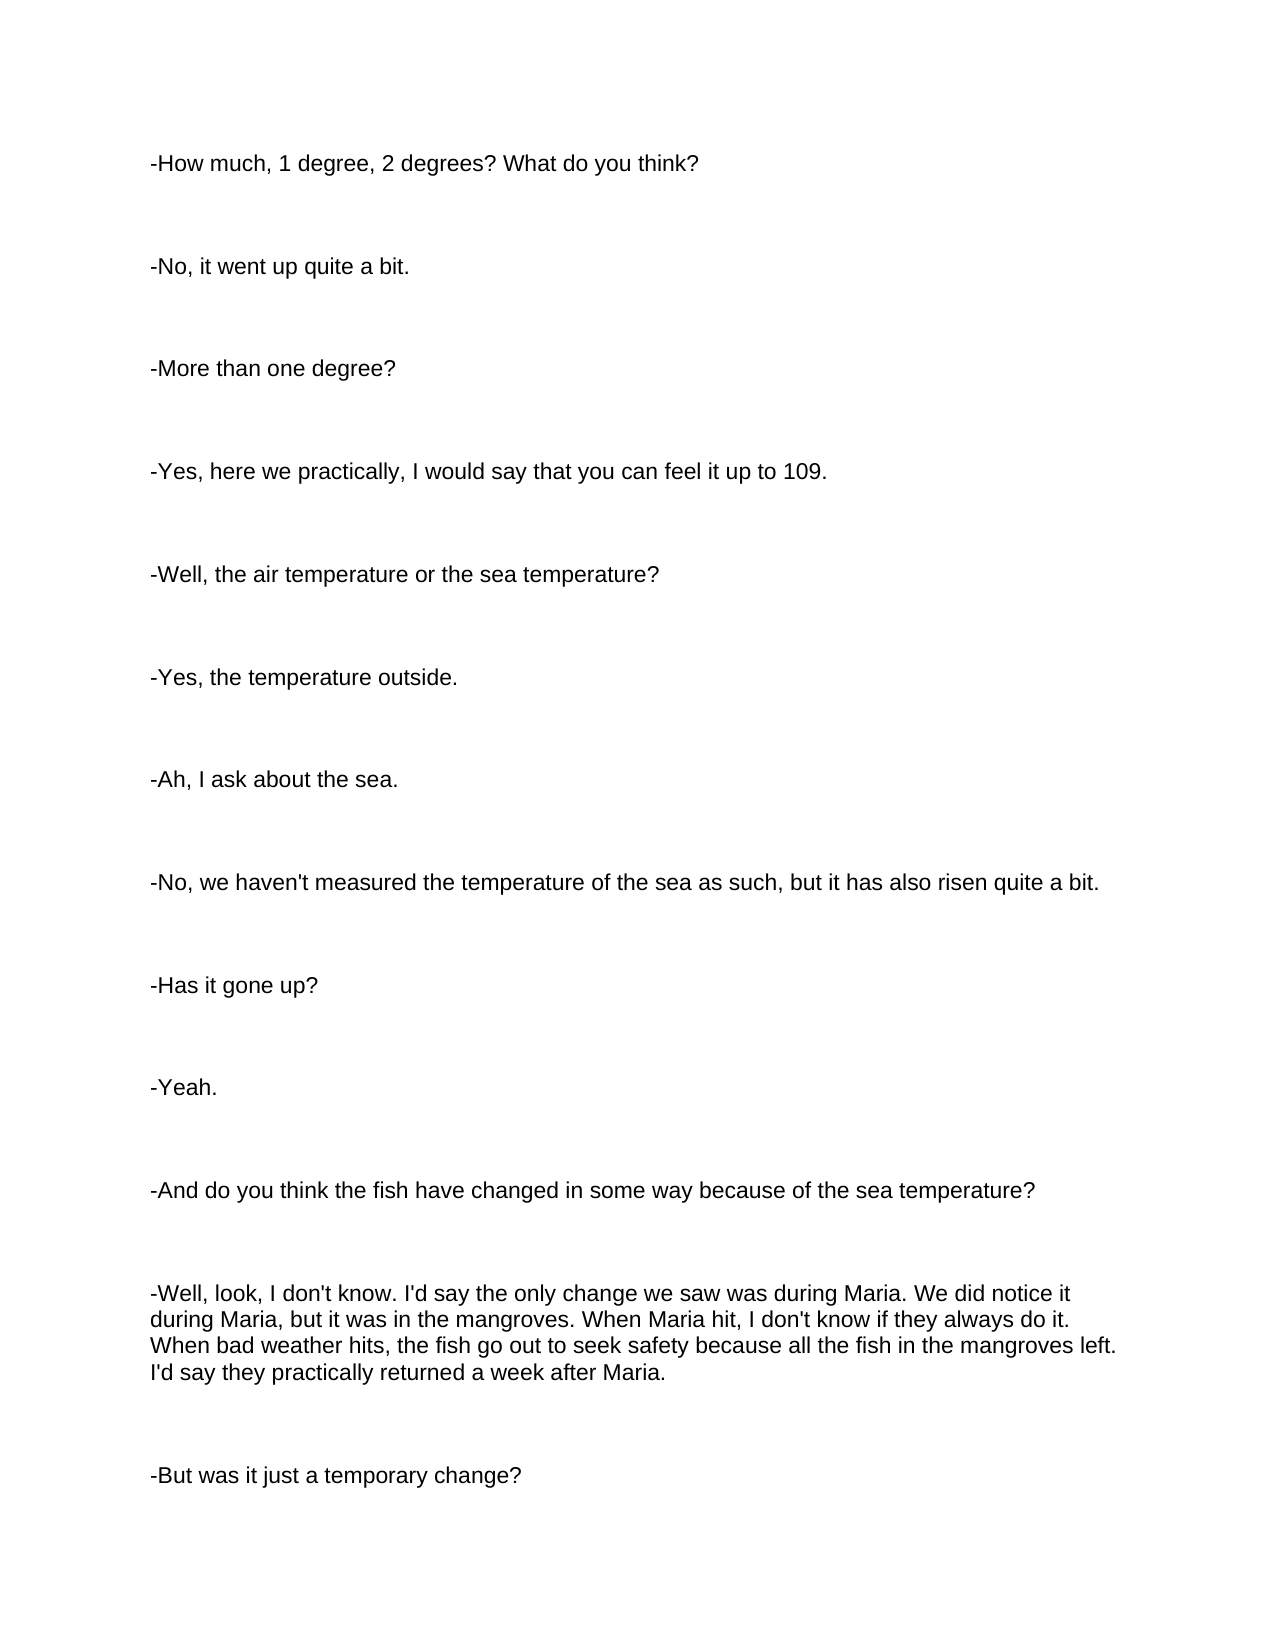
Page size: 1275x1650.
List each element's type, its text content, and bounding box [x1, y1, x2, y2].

text -No, we haven't measured the temperature of the sea as such, but it has also risen quite a bit. [150, 869, 1125, 895]
text -Well, look, I don't know. I'd say the only change we saw was during Maria. We did notice it during Maria, but it was in the mangroves. When Maria hit, I don't know if they always do it. When bad weather hits, the fish go out to seek safety because all the fish in the mangroves left. I'd say they practically returned a week after Maria. [150, 1280, 1125, 1385]
text -Has it gone up? [150, 972, 1125, 998]
text -But was it just a temporary change? [150, 1462, 1125, 1488]
text -How much, 1 degree, 2 degrees? What do you think? [150, 150, 1125, 176]
text -Well, the air temperature or the sea temperature? [150, 561, 1125, 587]
text -Yes, here we practically, I would say that you can feel it up to 109. [150, 458, 1125, 484]
text -And do you think the fish have changed in some way because of the sea temperature? [150, 1177, 1125, 1203]
text -No, it went up quite a bit. [150, 253, 1125, 279]
text -Ah, I ask about the sea. [150, 766, 1125, 793]
text -More than one degree? [150, 355, 1125, 382]
text -Yes, the temperature outside. [150, 663, 1125, 690]
text -Yeah. [150, 1074, 1125, 1101]
